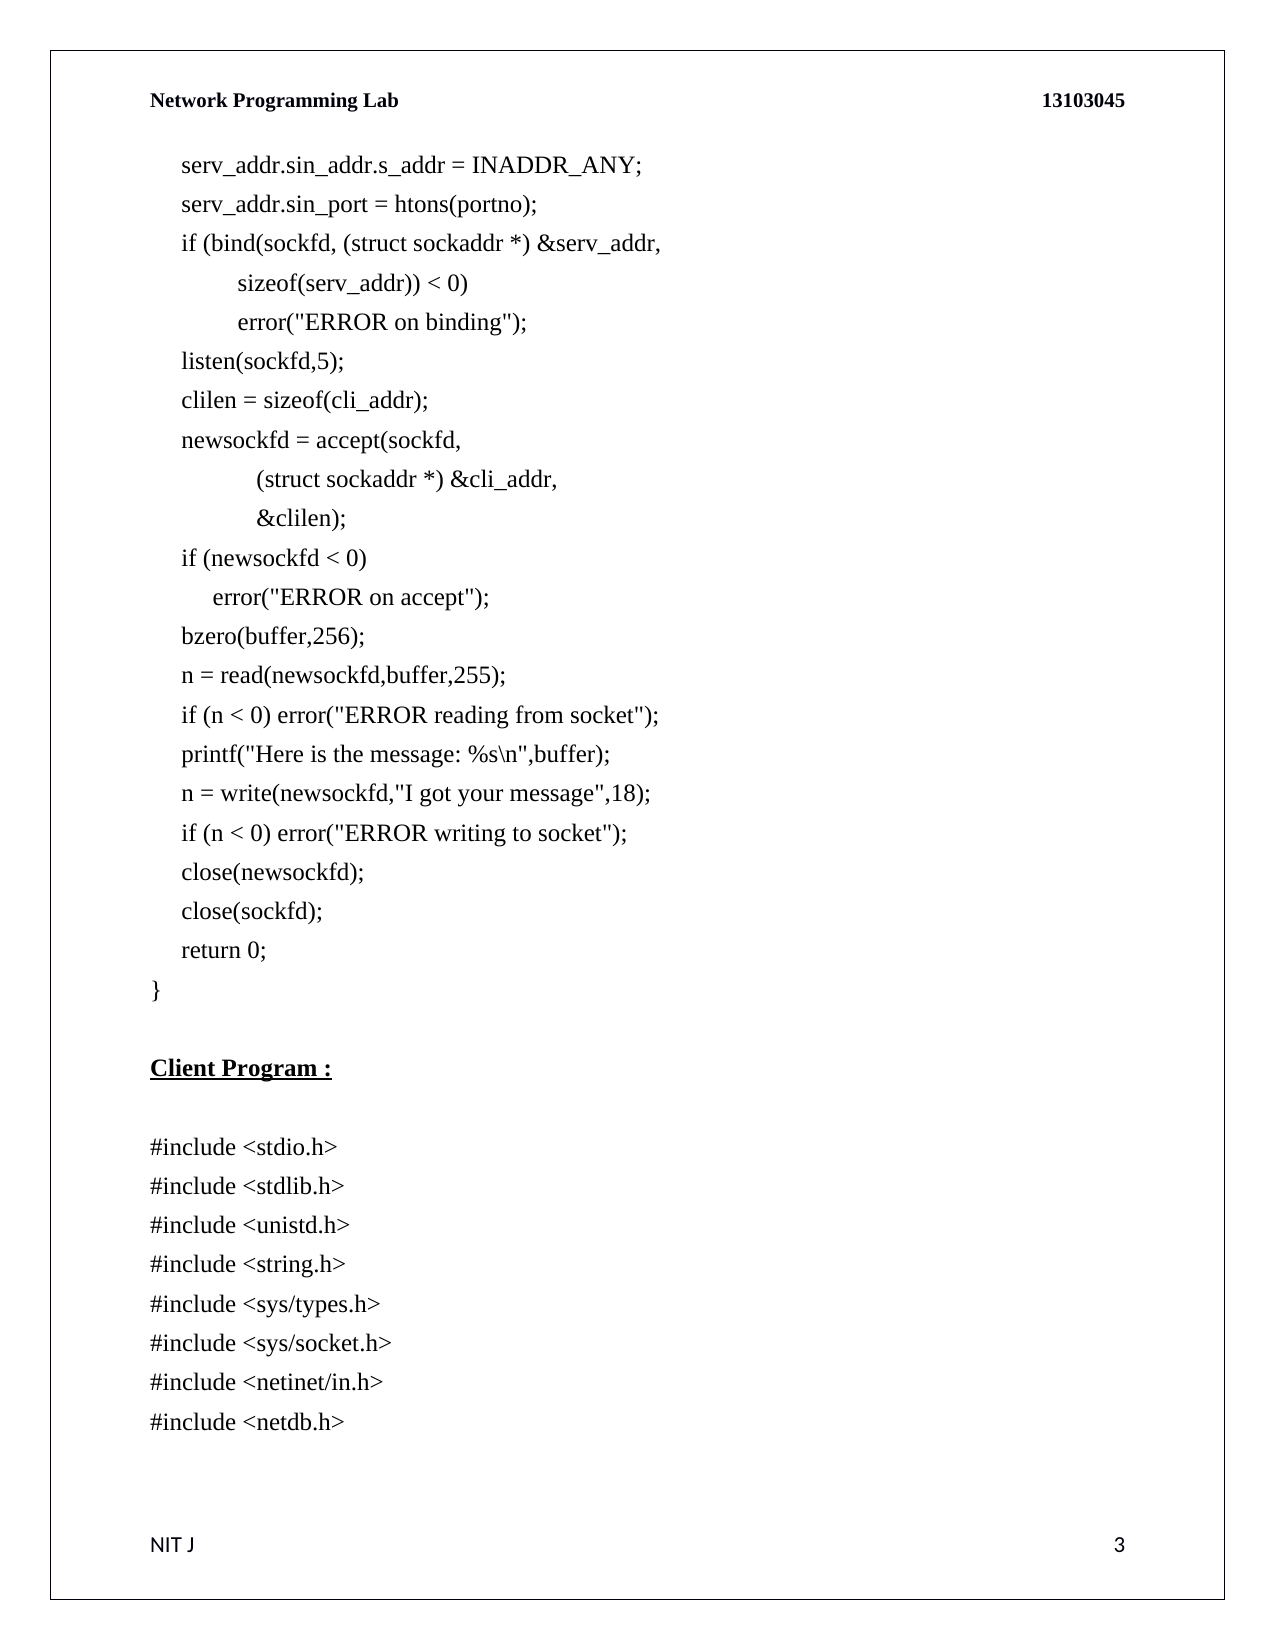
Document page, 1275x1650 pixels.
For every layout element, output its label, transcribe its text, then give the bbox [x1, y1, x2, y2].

text #include <netdb.h> [150, 1407, 1125, 1435]
text newsockfd = accept(sockfd, [150, 425, 1125, 454]
text return 0; [150, 935, 1125, 964]
text #include <stdlib.h> [150, 1171, 1125, 1200]
text close(sockfd); [150, 896, 1125, 925]
text } [150, 975, 1125, 1003]
text bzero(buffer,256); [150, 621, 1125, 650]
text clilen = sizeof(cli_addr); [150, 386, 1125, 414]
text (struct sockaddr *) &cli_addr, [150, 464, 1125, 493]
text close(newsockfd); [150, 857, 1125, 886]
text listen(sockfd,5); [150, 346, 1125, 375]
text Client Program : [150, 1053, 1125, 1082]
text printf("Here is the message: %s\n",buffer); [150, 739, 1125, 768]
text if (newsockfd < 0) [150, 543, 1125, 571]
text error("ERROR on accept"); [150, 582, 1125, 611]
text #include <unistd.h> [150, 1210, 1125, 1239]
text sizeof(serv_addr)) < 0) [150, 268, 1125, 297]
text n = read(newsockfd,buffer,255); [150, 661, 1125, 689]
text #include <netinet/in.h> [150, 1367, 1125, 1396]
text &clilen); [150, 503, 1125, 532]
text if (n < 0) error("ERROR reading from socket"); [150, 700, 1125, 728]
text n = write(newsockfd,"I got your message",18); [150, 778, 1125, 807]
text serv_addr.sin_port = htons(portno); [150, 189, 1125, 218]
text #include <sys/types.h> [150, 1289, 1125, 1318]
text #include <stdio.h> [150, 1132, 1125, 1161]
text serv_addr.sin_addr.s_addr = INADDR_ANY; [150, 150, 1125, 179]
text #include <sys/socket.h> [150, 1328, 1125, 1357]
text if (bind(sockfd, (struct sockaddr *) &serv_addr, [150, 228, 1125, 257]
text error("ERROR on binding"); [150, 307, 1125, 336]
text if (n < 0) error("ERROR writing to socket"); [150, 818, 1125, 846]
text #include <string.h> [150, 1249, 1125, 1278]
